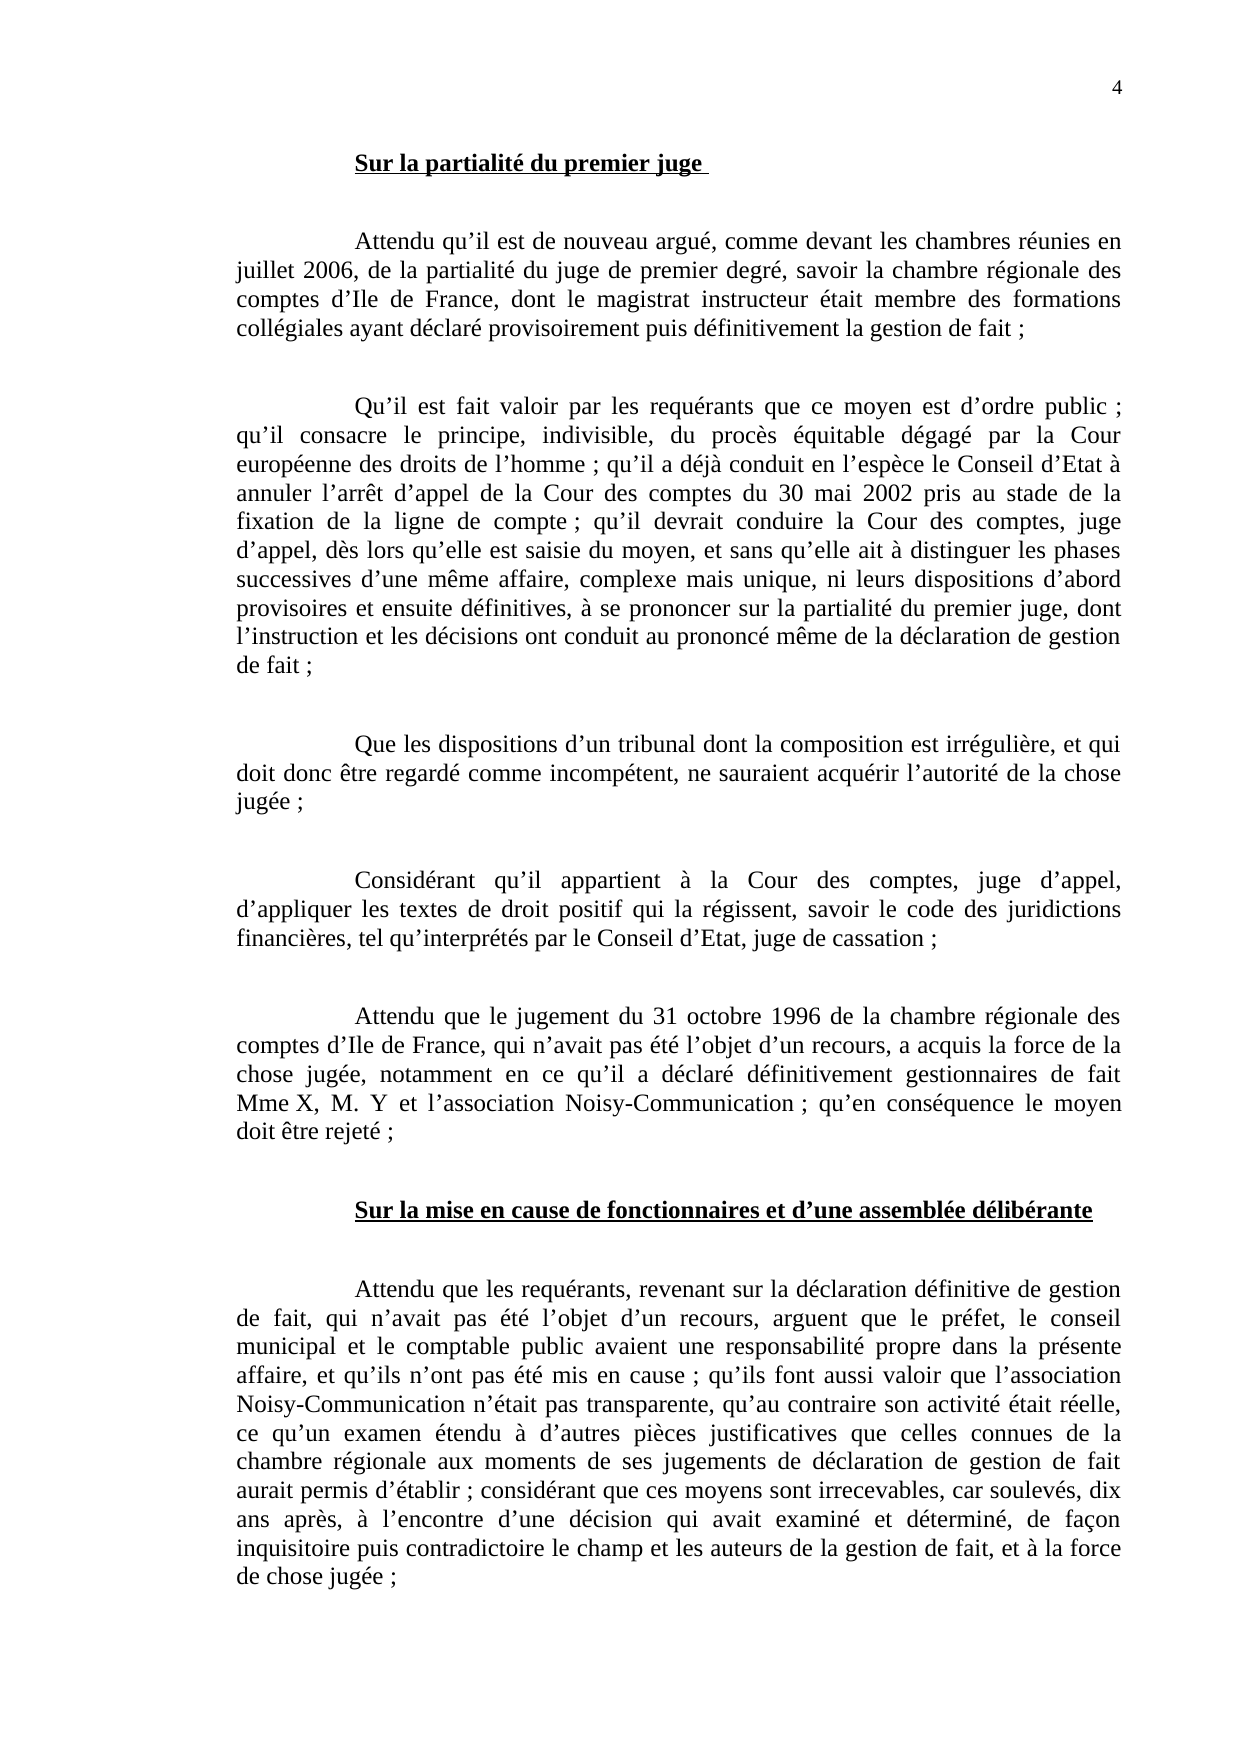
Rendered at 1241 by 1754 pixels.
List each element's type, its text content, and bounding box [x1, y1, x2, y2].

text Sur la mise en cause de fonctionnaires et d’une assemblée délibérante [236, 1195, 1122, 1224]
text Attendu que le jugement du 31 octobre 1996 de la chambre régionale des comptes d’Ile de France, qui n’avait pas été l’objet d’un recours, a acquis la force de la chose jugée, notamment en ce qu’il a déclaré définitivement gestionnaires de fait Mme X, M. Y et l’association Noisy-Communication ; qu’en conséquence le moyen doit être rejeté ; [236, 1001, 1122, 1145]
text Attendu que les requérants, revenant sur la déclaration définitive de gestion de fait, qui n’avait pas été l’objet d’un recours, arguent que le préfet, le conseil municipal et le comptable public avaient une responsabilité propre dans la présente affaire, et qu’ils n’ont pas été mis en cause ; qu’ils font aussi valoir que l’association Noisy-Communication n’était pas transparente, qu’au contraire son activité était réelle, ce qu’un examen étendu à d’autres pièces justificatives que celles connues de la chambre régionale aux moments de ses jugements de déclaration de gestion de fait aurait permis d’établir ; considérant que ces moyens sont irrecevables, car soulevés, dix ans après, à l’encontre d’une décision qui avait examiné et déterminé, de façon inquisitoire puis contradictoire le champ et les auteurs de la gestion de fait, et à la force de chose jugée ; [236, 1274, 1122, 1590]
text Attendu qu’il est de nouveau argué, comme devant les chambres réunies en juillet 2006, de la partialité du juge de premier degré, savoir la chambre régionale des comptes d’Ile de France, dont le magistrat instructeur était membre des formations collégiales ayant déclaré provisoirement puis définitivement la gestion de fait ; [236, 226, 1122, 341]
text Considérant qu’il appartient à la Cour des comptes, juge d’appel, d’appliquer les textes de droit positif qui la régissent, savoir le code des juridictions financières, tel qu’interprétés par le Conseil d’Etat, juge de cassation ; [236, 865, 1122, 951]
text Qu’il est fait valoir par les requérants que ce moyen est d’ordre public ; qu’il consacre le principe, indivisible, du procès équitable dégagé par la Cour européenne des droits de l’homme ; qu’il a déjà conduit en l’espèce le Conseil d’Etat à annuler l’arrêt d’appel de la Cour des comptes du 30 mai 2002 pris au stade de la fixation de la ligne de compte ; qu’il devrait conduire la Cour des comptes, juge d’appel, dès lors qu’elle est saisie du moyen, et sans qu’elle ait à distinguer les phases successives d’une même affaire, complexe mais unique, ni leurs dispositions d’abord provisoires et ensuite définitives, à se prononcer sur la partialité du premier juge, dont l’instruction et les décisions ont conduit au prononcé même de la déclaration de gestion de fait ; [236, 391, 1122, 679]
text Sur la partialité du premier juge [236, 148, 1122, 176]
text Que les dispositions d’un tribunal dont la composition est irrégulière, et qui doit donc être regardé comme incompétent, ne sauraient acquérir l’autorité de la chose jugée ; [236, 729, 1122, 815]
